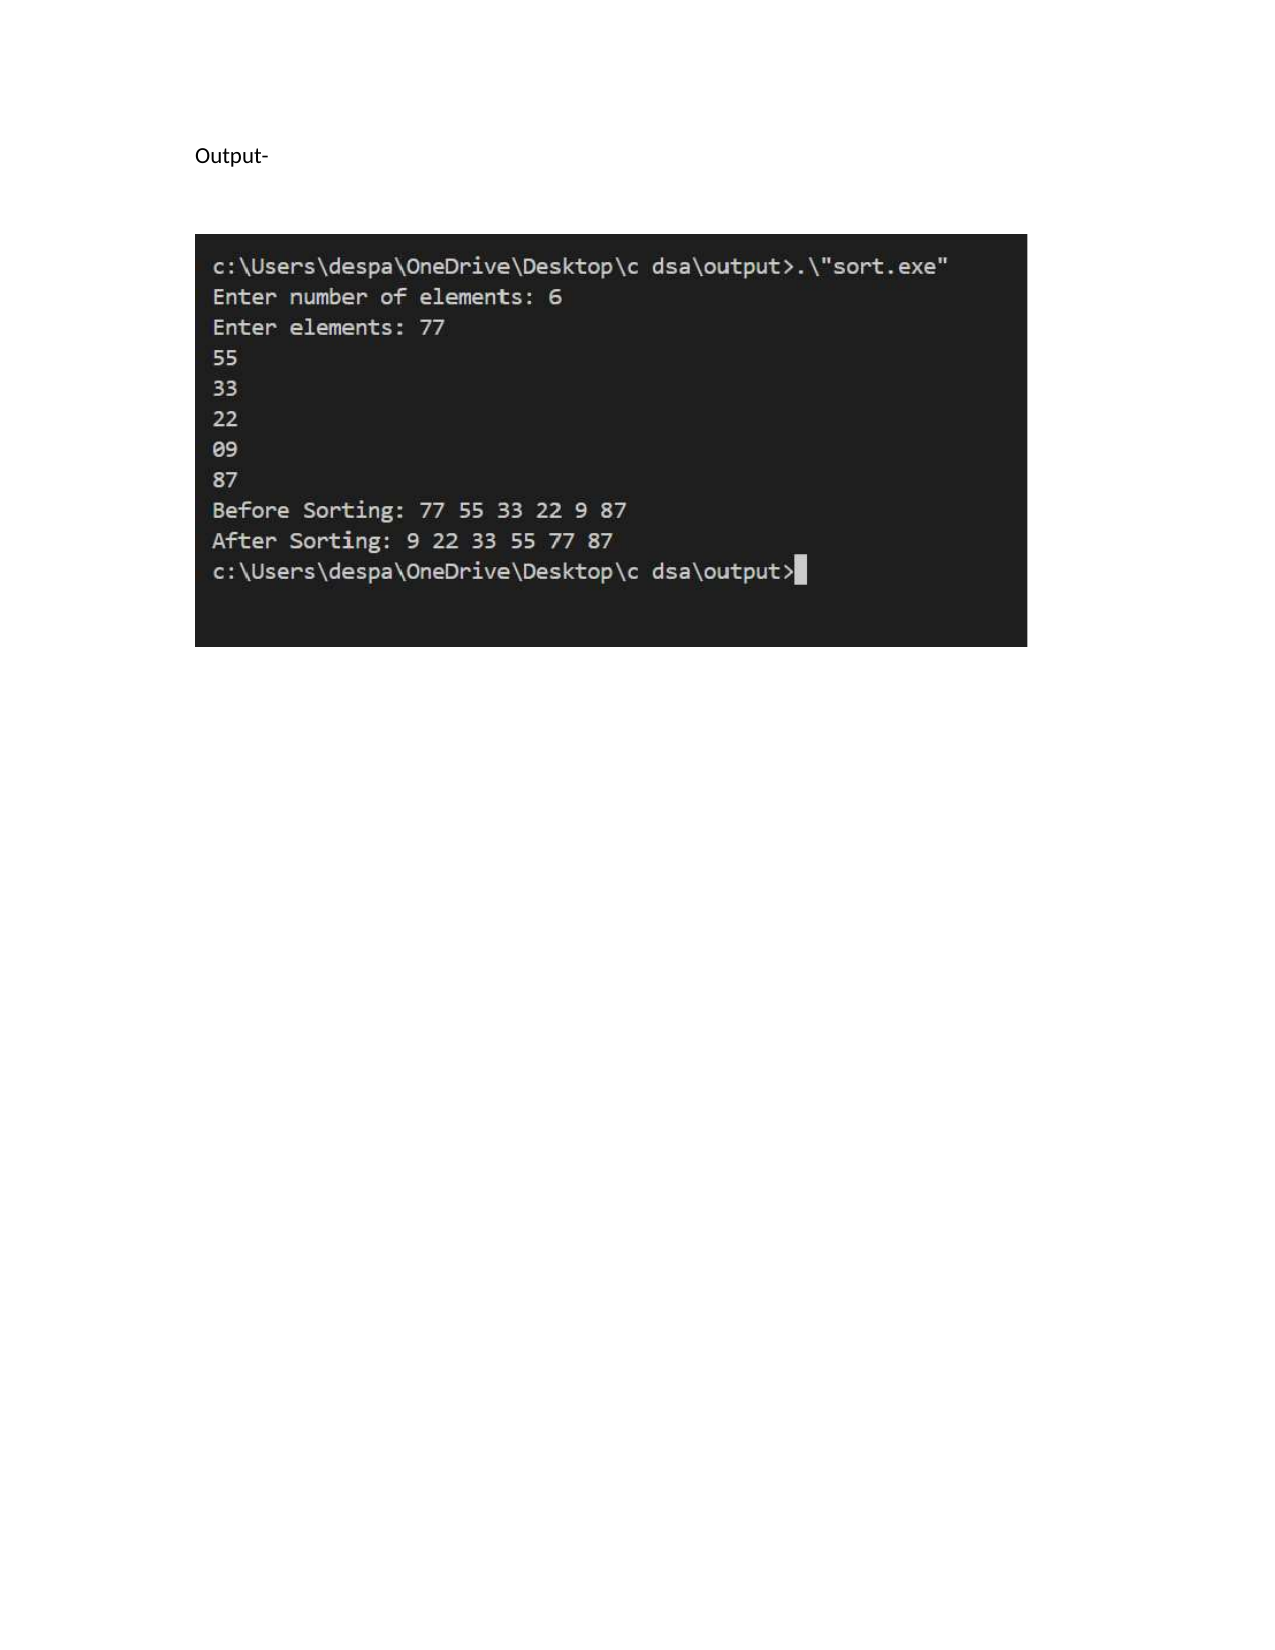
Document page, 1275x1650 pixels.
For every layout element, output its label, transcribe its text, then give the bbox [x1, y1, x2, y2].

picture [195, 234, 1028, 647]
text Output- [195, 142, 1096, 170]
